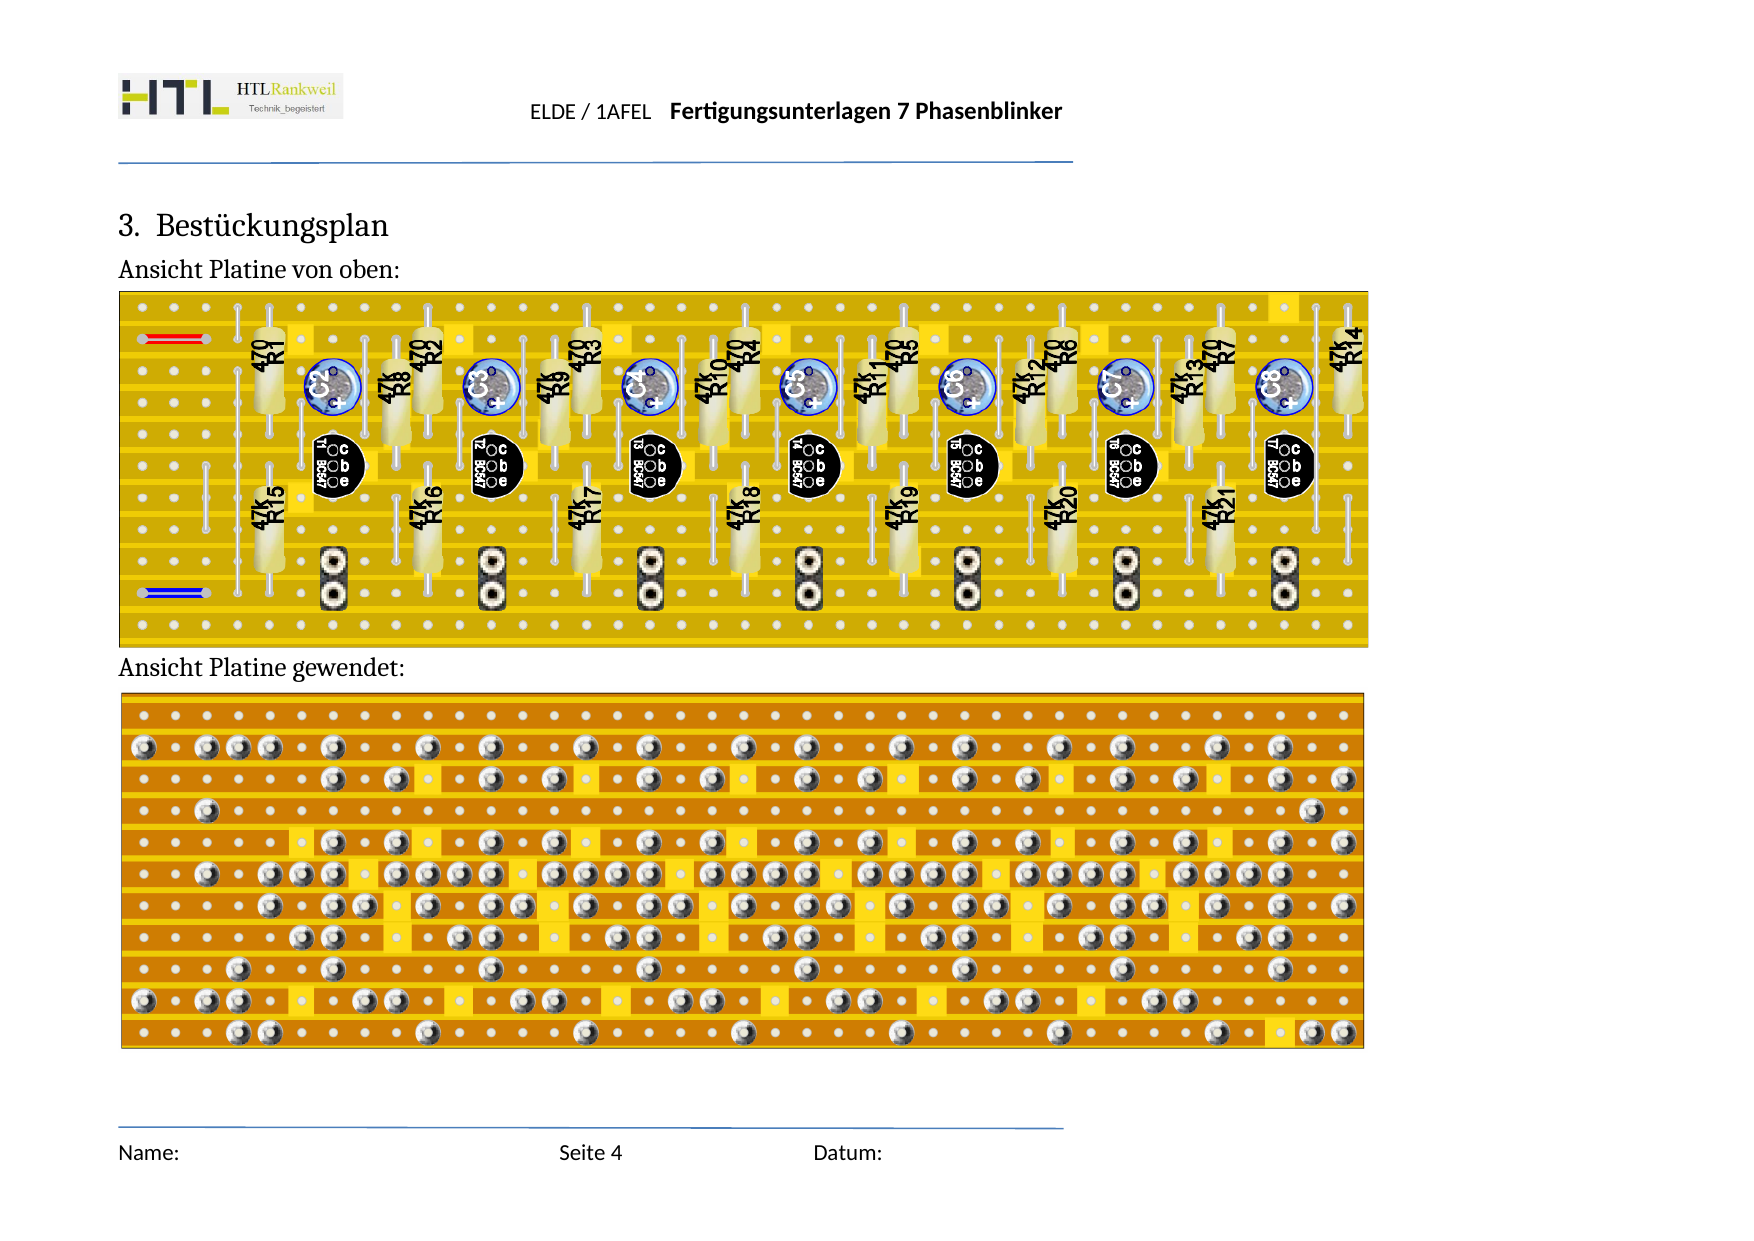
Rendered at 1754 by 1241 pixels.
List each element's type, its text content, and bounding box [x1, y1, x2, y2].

picture [118, 73, 344, 119]
picture [118, 290, 1369, 648]
subtitle Ansicht Platine von oben: [118, 254, 1606, 286]
picture [118, 687, 1369, 1053]
subtitle Bestückungsplan [118, 206, 1606, 245]
subtitle Ansicht Platine gewendet: [118, 652, 1606, 683]
